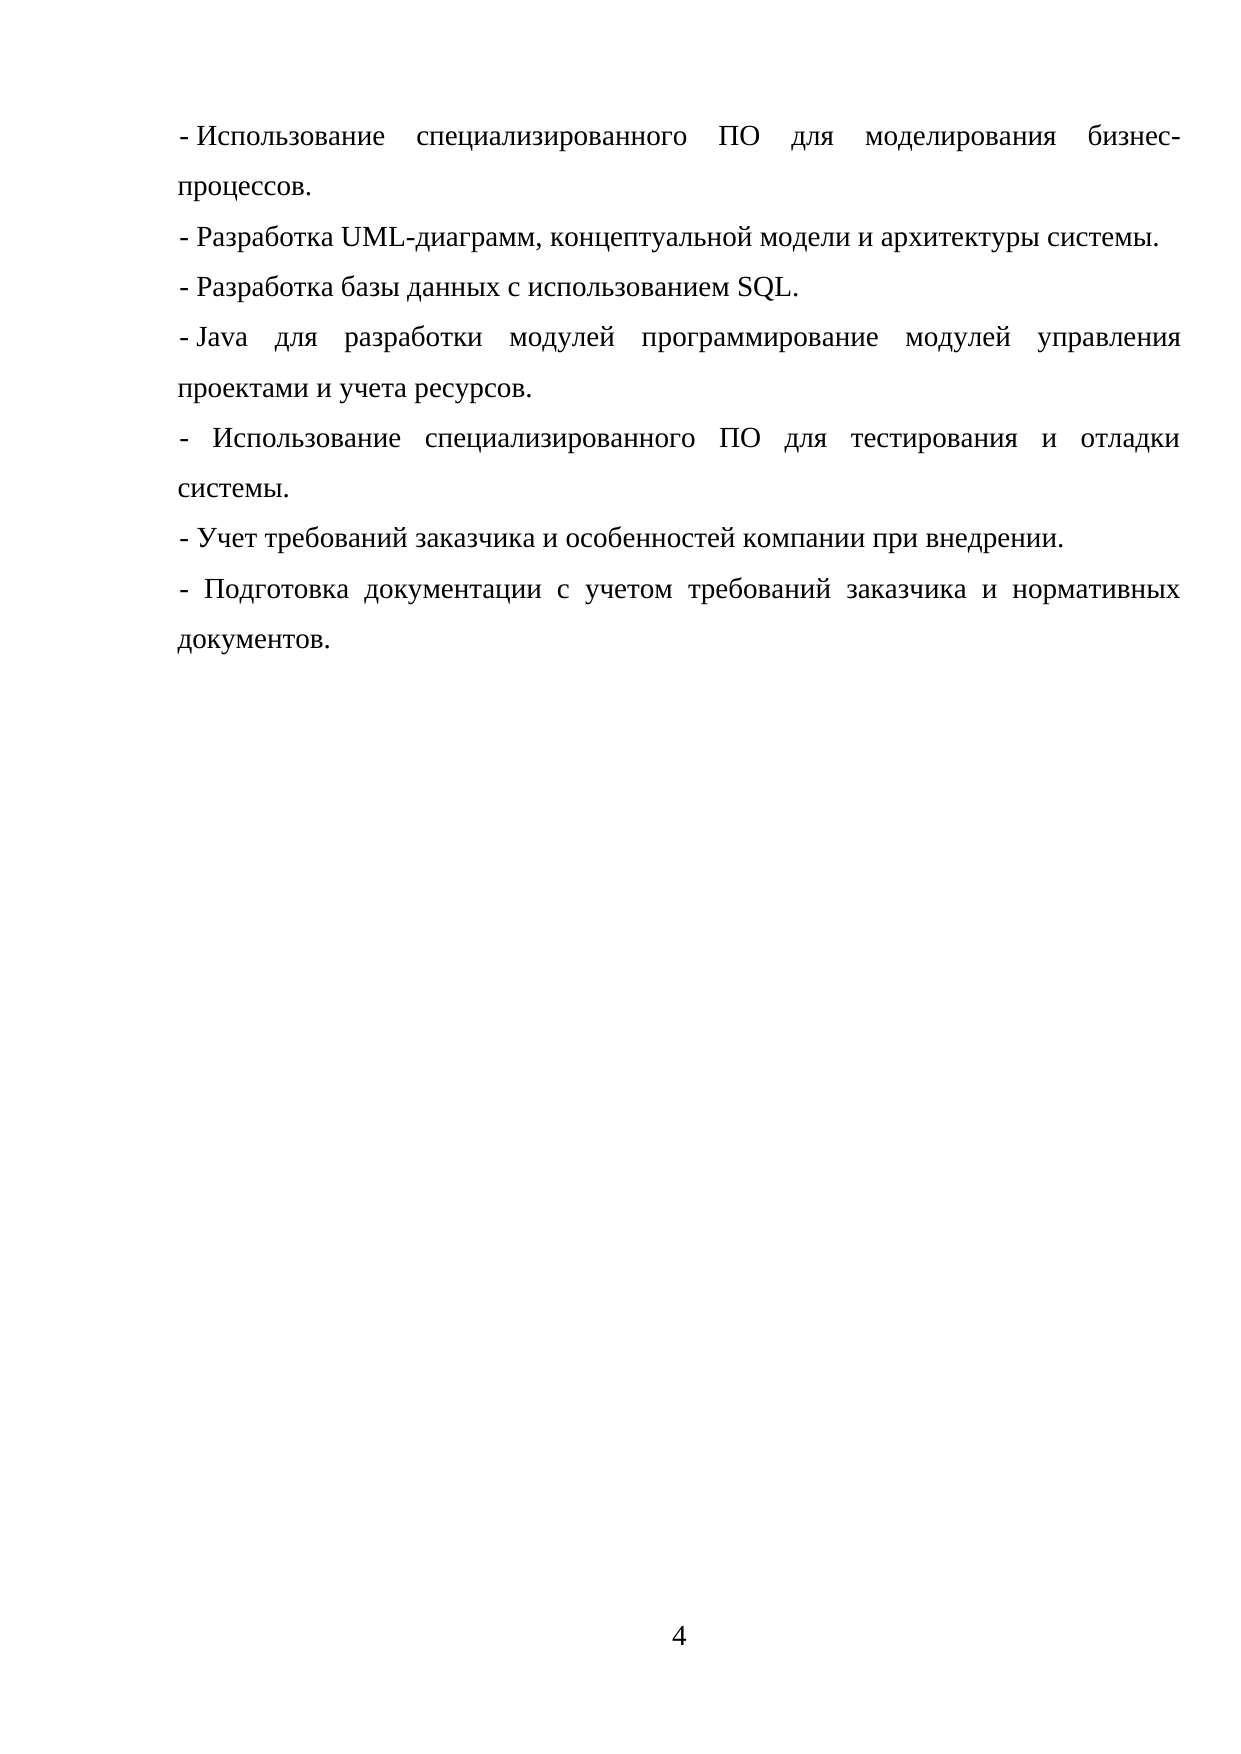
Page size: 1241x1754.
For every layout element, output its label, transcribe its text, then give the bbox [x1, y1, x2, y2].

text - Учет требований заказчика и особенностей компании при внедрении. [177, 521, 1181, 554]
text - Использование специализированного ПО для моделирования бизнес-процессов. [177, 118, 1181, 202]
text - Разработка базы данных с использованием SQL. [177, 269, 1181, 303]
text - Java для разработки модулей программирование модулей управления проектами и учета ресурсов. [177, 319, 1181, 403]
text - Подготовка документации с учетом требований заказчика и нормативных документов. [177, 571, 1181, 655]
text - Разработка UML-диаграмм, концептуальной модели и архитектуры системы. [177, 219, 1181, 252]
text - Использование специализированного ПО для тестирования и отладки системы. [177, 420, 1181, 504]
